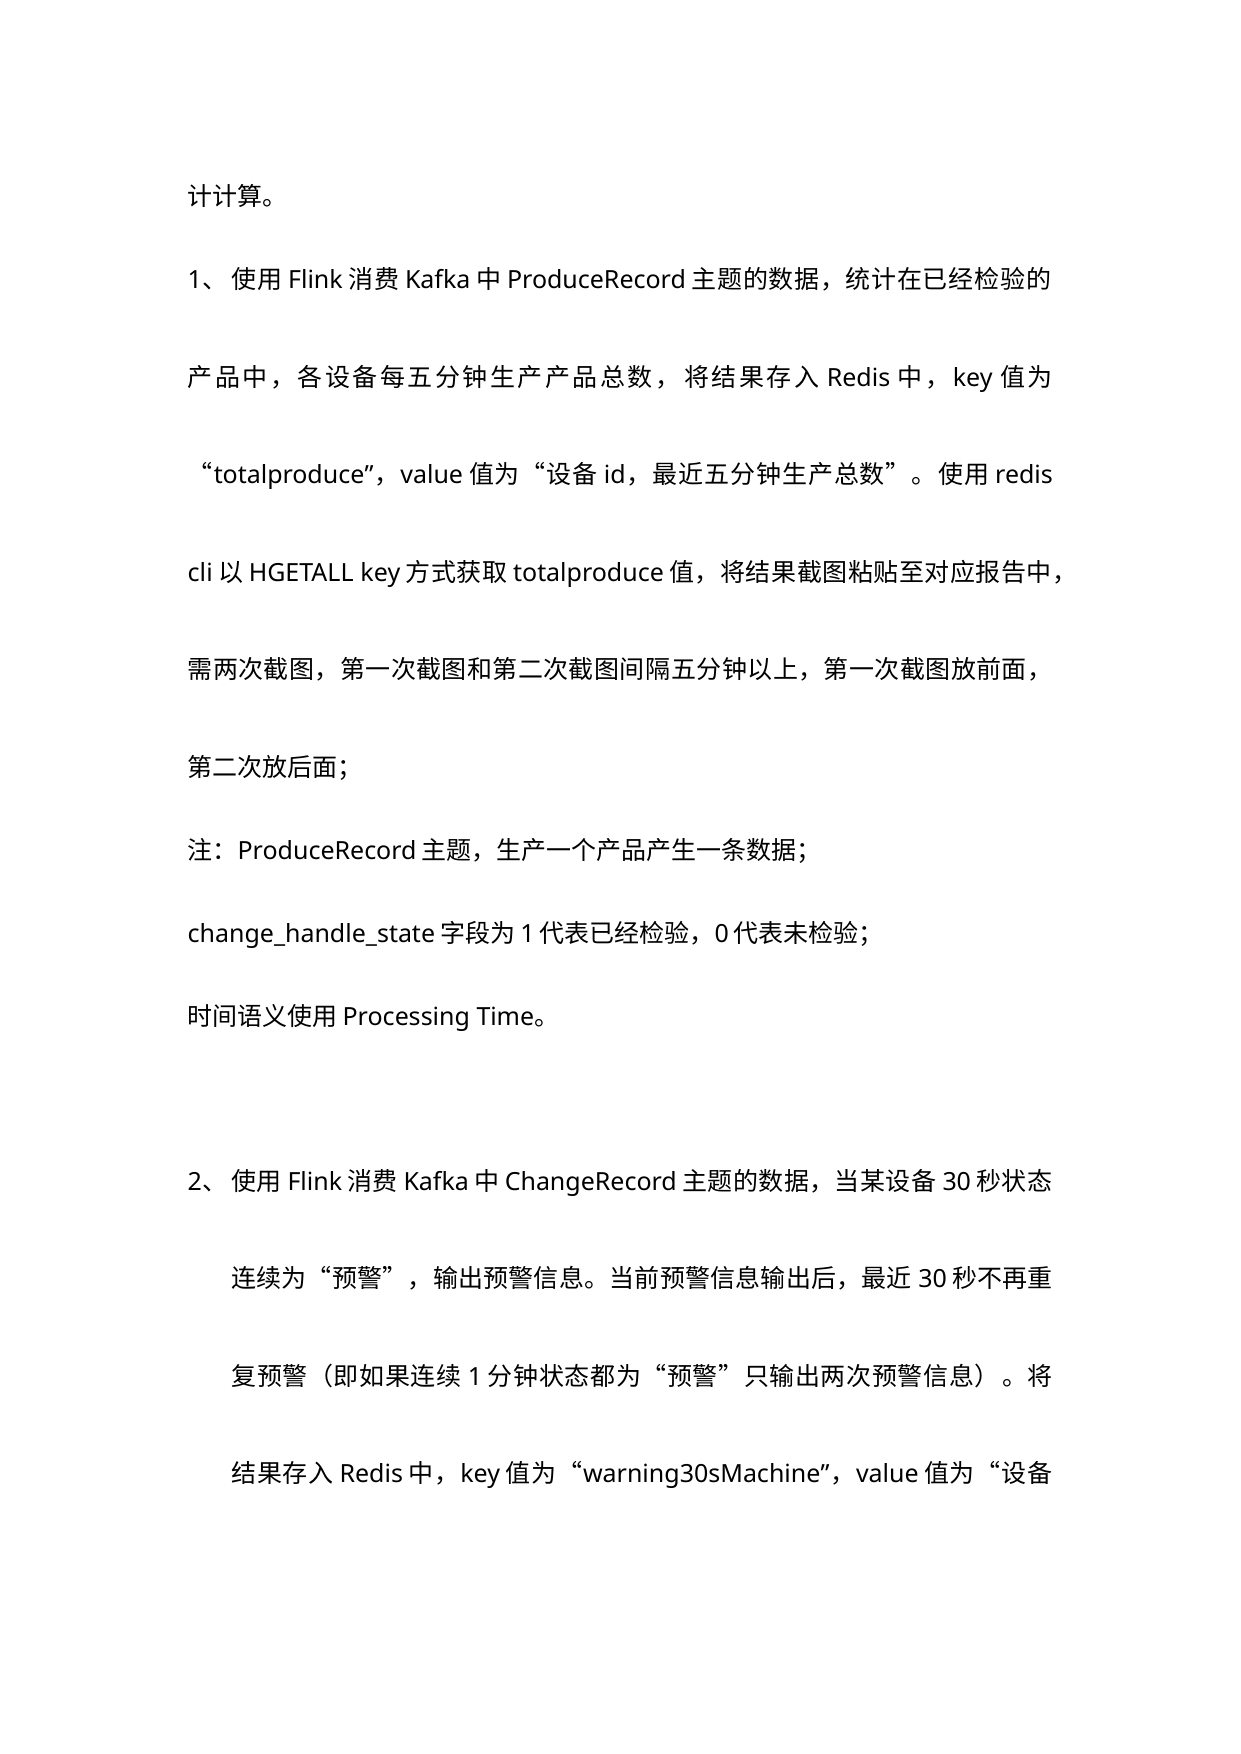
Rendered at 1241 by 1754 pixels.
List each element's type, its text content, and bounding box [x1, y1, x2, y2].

list change_handle_state字段为1代表已经检验，0代表未检验； [187, 899, 1053, 964]
list 使用Flink消费Kafka中ProduceRecord主题的数据，统计在已经检验的产品中，各设备每五分钟生产产品总数，将结果存入Redis中，key值为“totalproduce”，value值为“设备id，最近五分钟生产总数”。使用redis cli以HGETALL key方式获取totalproduce值，将结果截图粘贴至对应报告中，需两次截图，第一次截图和第二次截图间隔五分钟以上，第一次截图放前面，第二次放后面； [187, 245, 1053, 798]
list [187, 1147, 1053, 1504]
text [187, 162, 1053, 227]
list 注：ProduceRecord主题，生产一个产品产生一条数据； [187, 816, 1053, 881]
list 时间语义使用Processing Time。 [187, 982, 1053, 1047]
